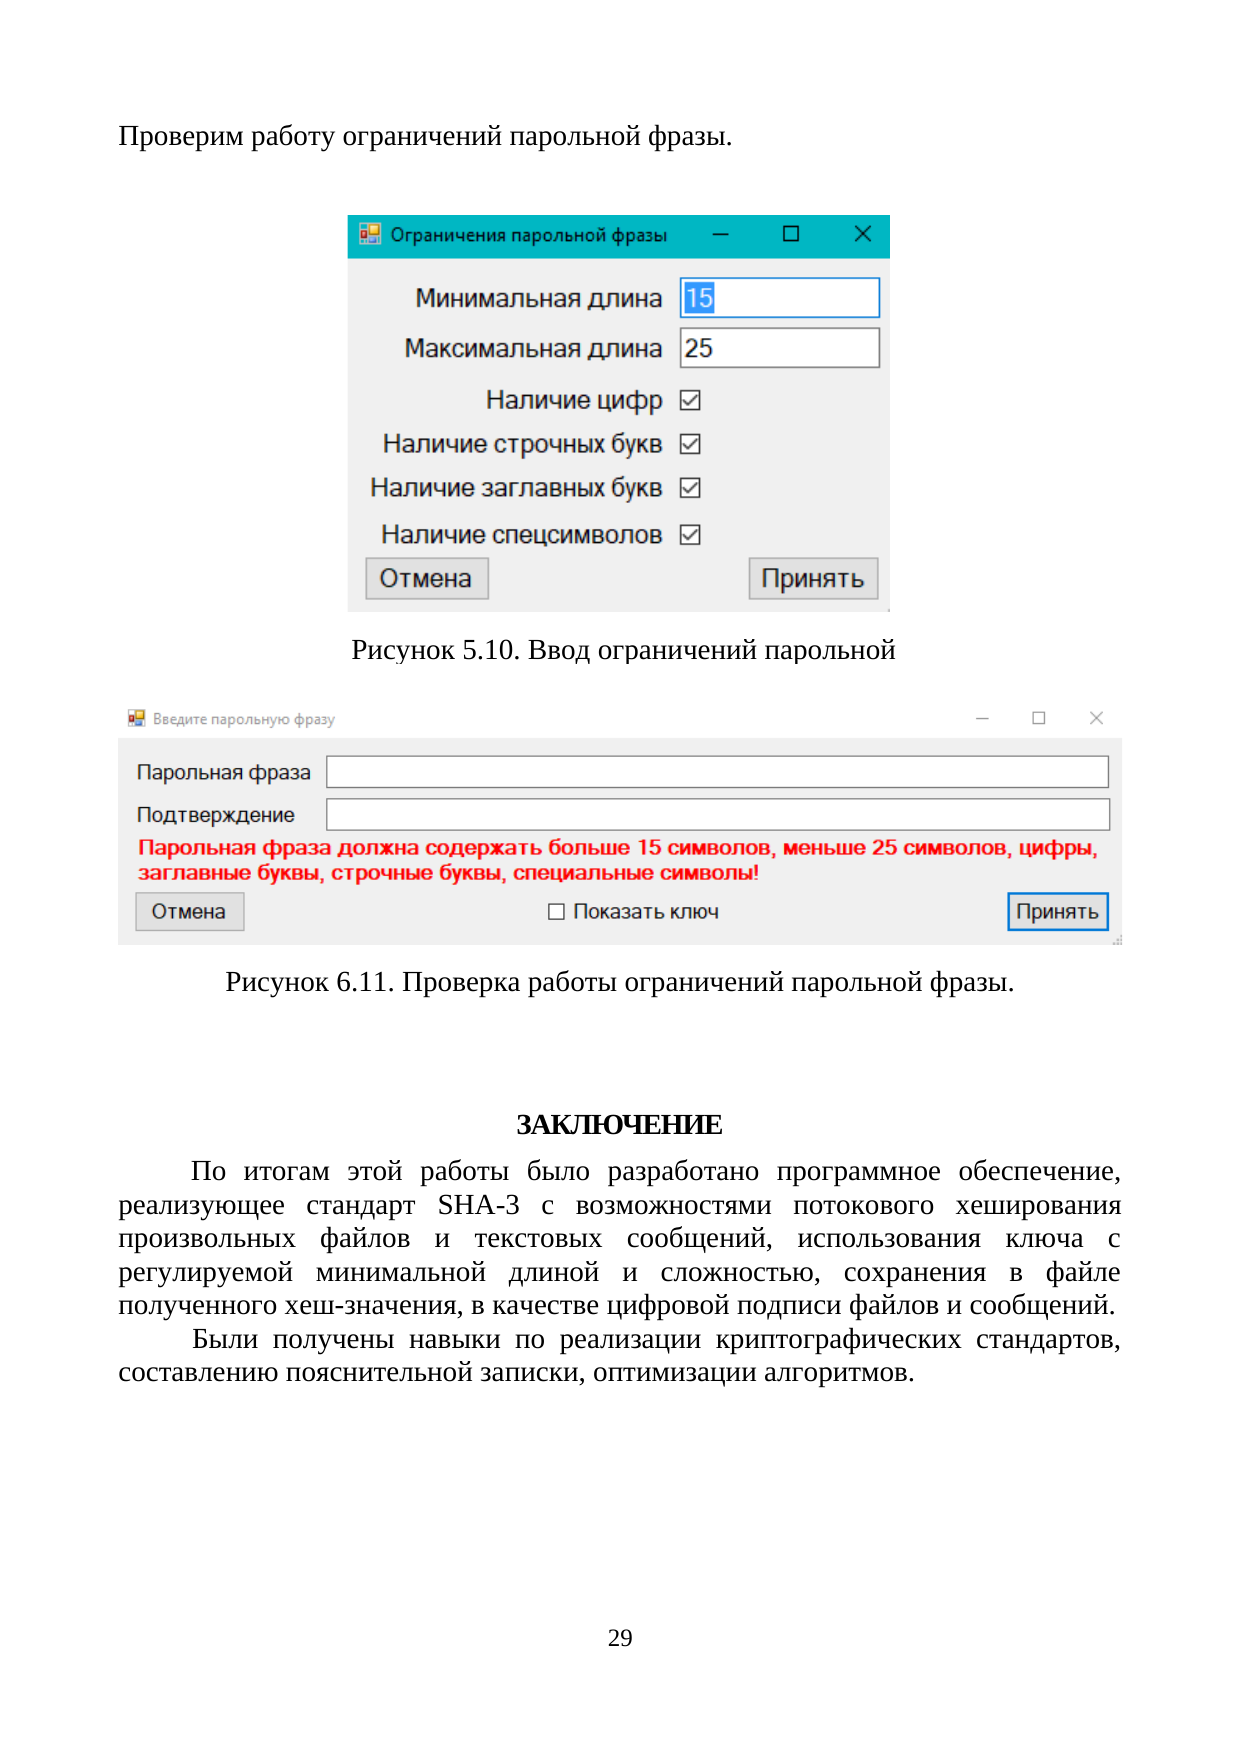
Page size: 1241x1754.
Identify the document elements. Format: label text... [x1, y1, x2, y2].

text Были получены навыки по реализации криптографических стандартов, составлению пояснительной записки, оптимизации алгоритмов. [118, 1321, 1122, 1388]
text Проверим работу ограничений парольной фразы. [118, 118, 1122, 152]
text По итогам этой работы было разработано программное обеспечение, реализующее стандарт SHA-3 с возможностями потокового хеширования произвольных файлов и текстовых сообщений, использования ключа с регулируемой минимальной длиной и сложностью, сохранения в файле полученного хеш-значения, в качестве цифровой подписи файлов и сообщений. [118, 1153, 1122, 1321]
picture [347, 215, 890, 612]
subtitle ЗАКЛЮЧЕНИЕ [118, 1107, 1122, 1141]
picture [118, 703, 1123, 945]
